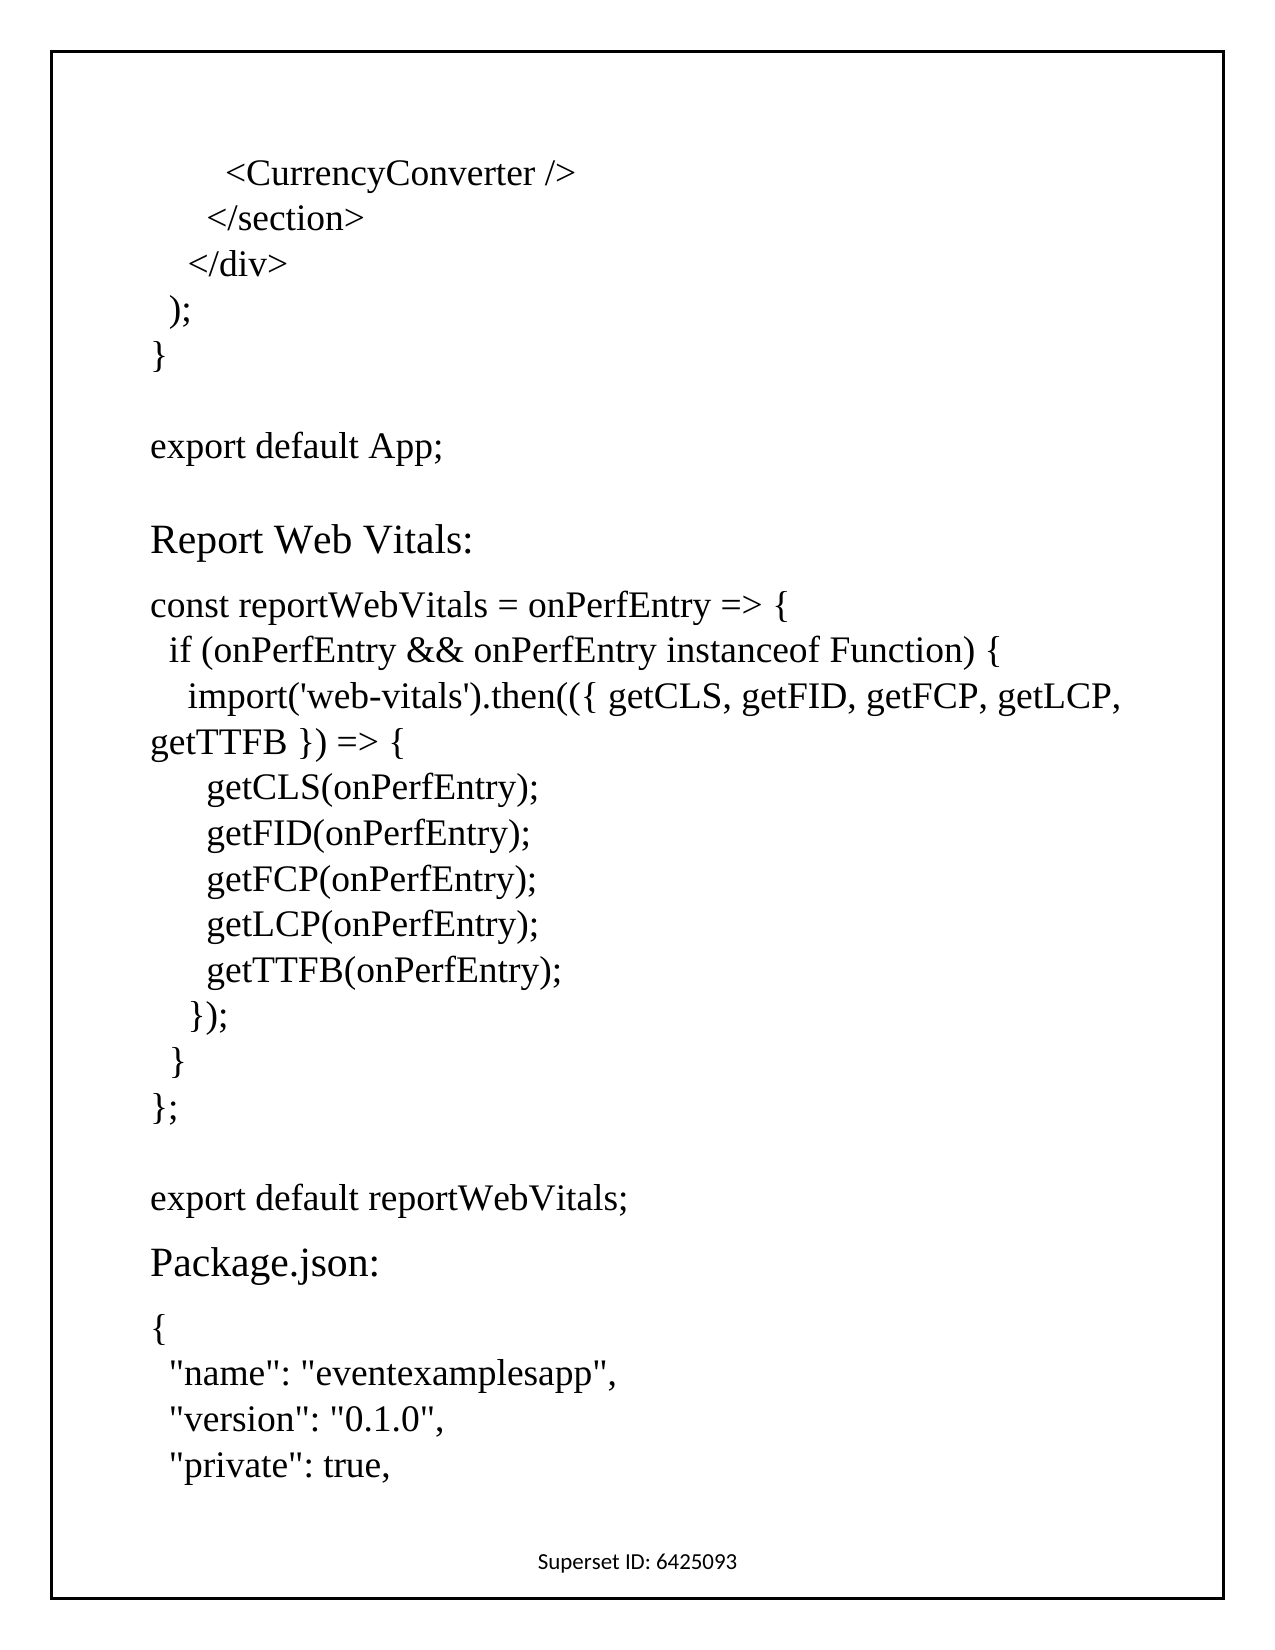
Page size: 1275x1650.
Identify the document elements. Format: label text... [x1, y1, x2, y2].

text Package.json: [150, 1238, 1125, 1286]
text Report Web Vitals: [150, 515, 1125, 563]
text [150, 1305, 1125, 1485]
text const reportWebVitals = onPerfEntry => { if (onPerfEntry && onPerfEntry instanceof Function) { import('web-vitals').then(({ getCLS, getFID, getFCP, getLCP, getTTFB }) => { getCLS(onPerfEntry); getFID(onPerfEntry); getFCP(onPerfEntry); getLCP(onPerfEntry); getTTFB(onPerfEntry); }); } }; export default reportWebVitals; [150, 582, 1125, 1218]
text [150, 150, 1125, 497]
